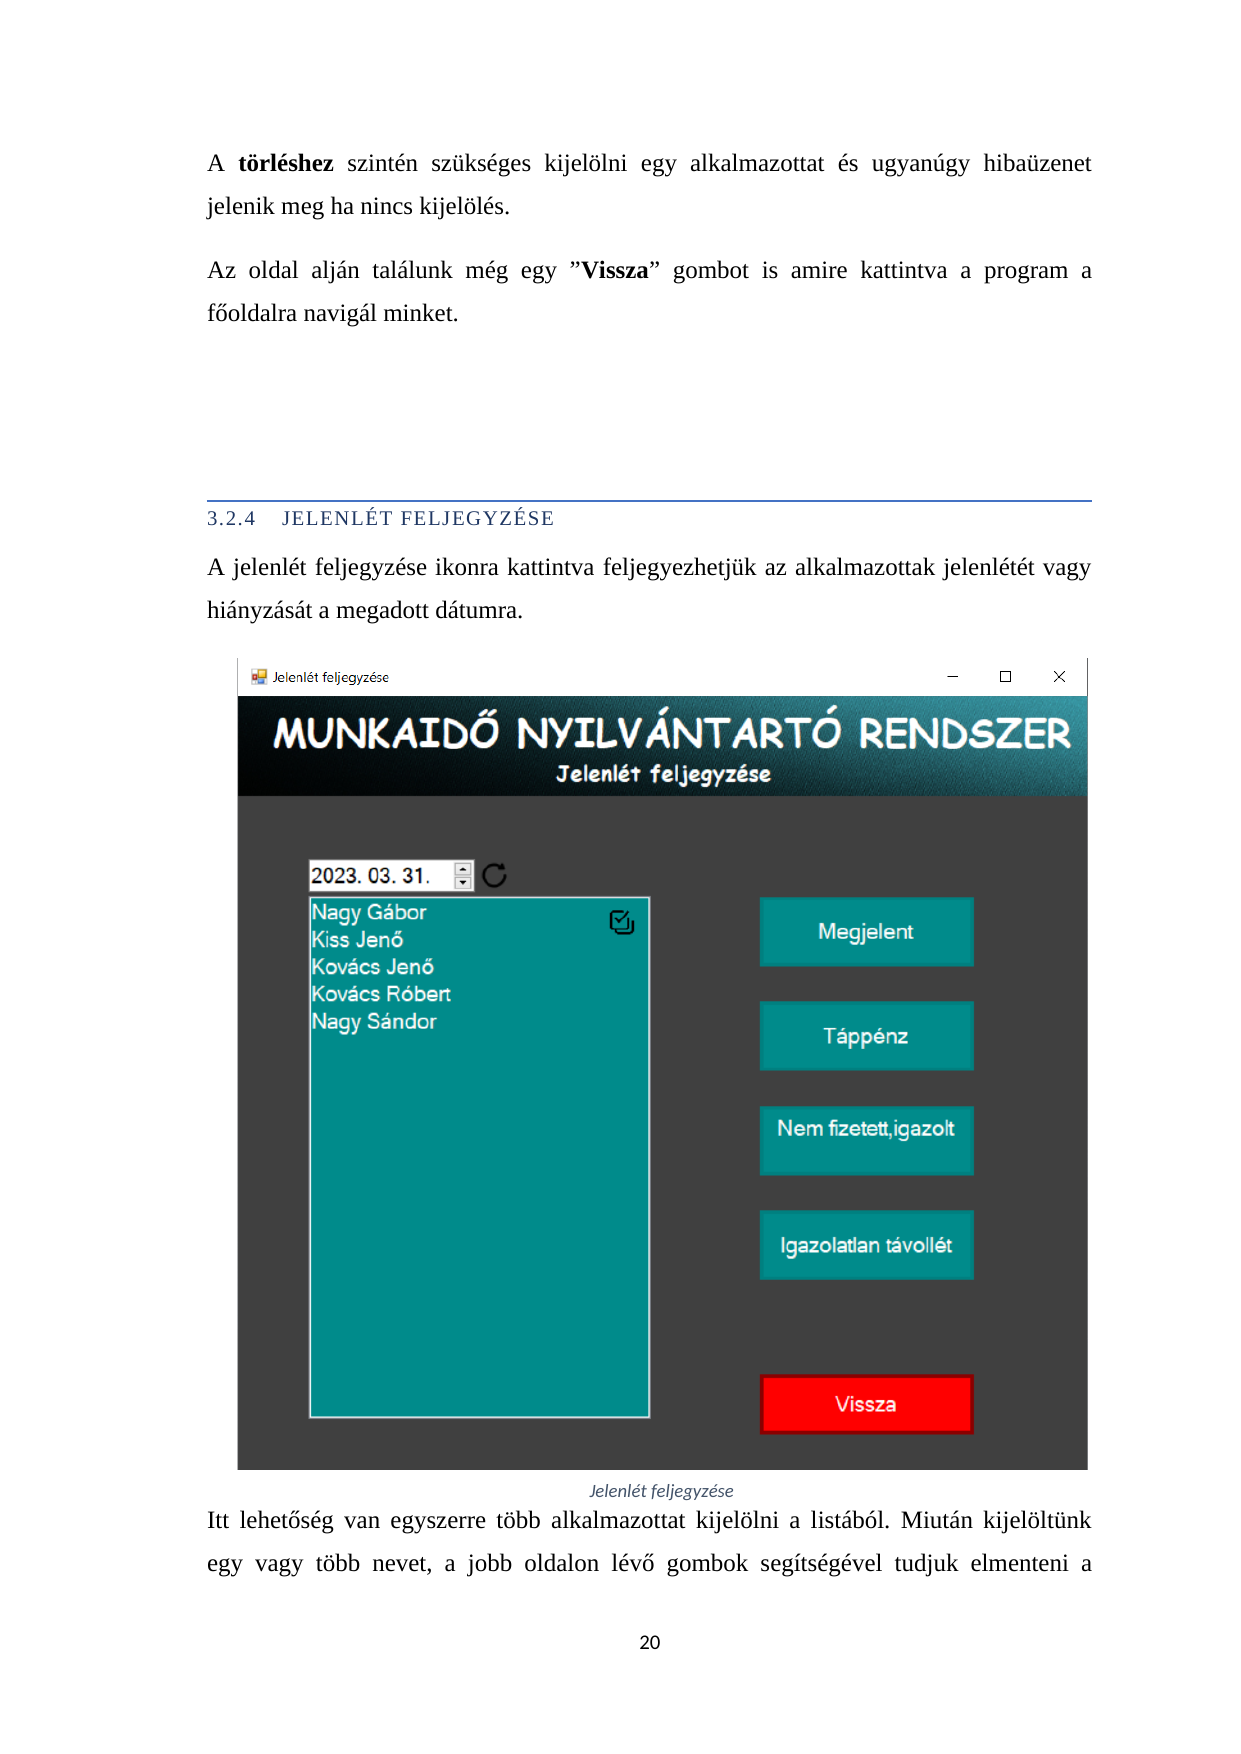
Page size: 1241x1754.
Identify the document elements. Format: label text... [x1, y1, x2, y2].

picture [237, 658, 1088, 1470]
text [207, 659, 1092, 1577]
text A törléshez szintén szükséges kijelölni egy alkalmazottat és ugyanúgy hibaüzenet jelenik meg ha nincs kijelölés. [207, 148, 1092, 219]
subtitle Jelenlét feljegyzése [207, 502, 1092, 530]
text A jelenlét feljegyzése ikonra kattintva feljegyezhetjük az alkalmazottak jelenlétét vagy hiányzását a megadott dátumra. [207, 552, 1092, 624]
text Az oldal alján találunk még egy ”Vissza” gombot is amire kattintva a program a főoldalra navigál minket. [207, 255, 1092, 327]
